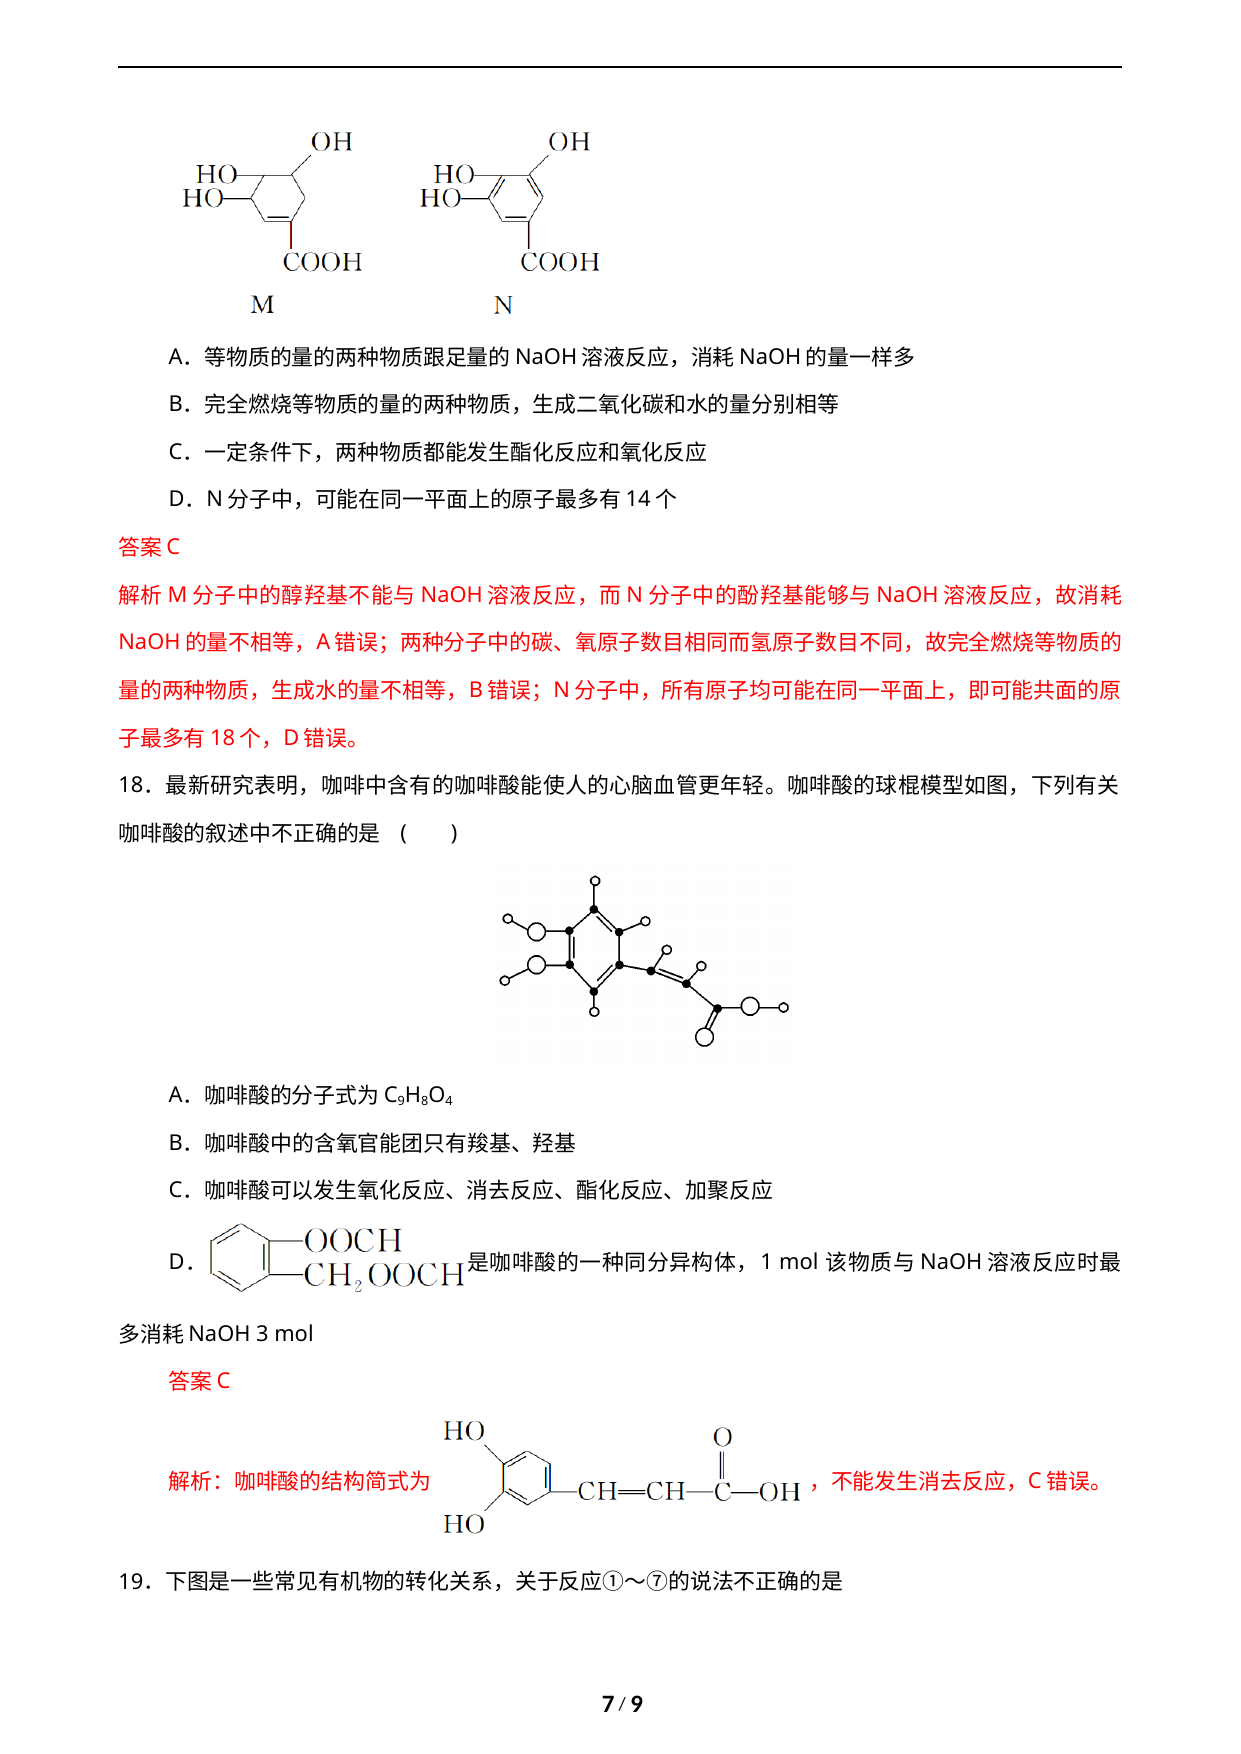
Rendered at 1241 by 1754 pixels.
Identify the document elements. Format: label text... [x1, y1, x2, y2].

text C．一定条件下，两种物质都能发生酯化反应和氧化反应 [118, 435, 1122, 467]
picture [207, 1221, 467, 1295]
picture [168, 129, 620, 325]
text D．N分子中，可能在同一平面上的原子最多有14个 [118, 482, 1122, 514]
text C．咖啡酸可以发生氧化反应、消去反应、酯化反应、加聚反应 [118, 1173, 1122, 1205]
text 答案C [118, 1364, 1122, 1396]
text A．等物质的量的两种物质跟足量的NaOH溶液反应，消耗NaOH的量一样多 [118, 340, 1122, 371]
text 19．下图是一些常见有机物的转化关系，关于反应①～⑦的说法不正确的是 [118, 1564, 1122, 1596]
text D．是咖啡酸的一种同分异构体，1 mol 该物质与NaOH溶液反应时最多消耗NaOH 3 mol [118, 1221, 1122, 1348]
text A．咖啡酸的分子式为C9H8O4 [118, 1078, 1122, 1110]
text 答案C [118, 530, 1122, 562]
text B．完全燃烧等物质的量的两种物质，生成二氧化碳和水的量分别相等 [118, 387, 1122, 419]
picture [430, 1412, 809, 1542]
text 18．最新研究表明，咖啡中含有的咖啡酸能使人的心脑血管更年轻。咖啡酸的球棍模型如图，下列有关咖啡酸的叙述中不正确的是 ( ) [118, 768, 1122, 847]
text B．咖啡酸中的含氧官能团只有羧基、羟基 [118, 1126, 1122, 1158]
picture [488, 863, 803, 1064]
text 解析M分子中的醇羟基不能与NaOH溶液反应，而N分子中的酚羟基能够与NaOH溶液反应，故消耗NaOH的量不相等，A错误；两种分子中的碳、氧原子数目相同而氢原子数目不同，故完全燃烧等物质的量的两种物质，生成水的量不相等，B错误；N分子中，所有原子均可能在同一平面上，即可能共面的原子最多有18个，D错误。 [118, 578, 1122, 752]
